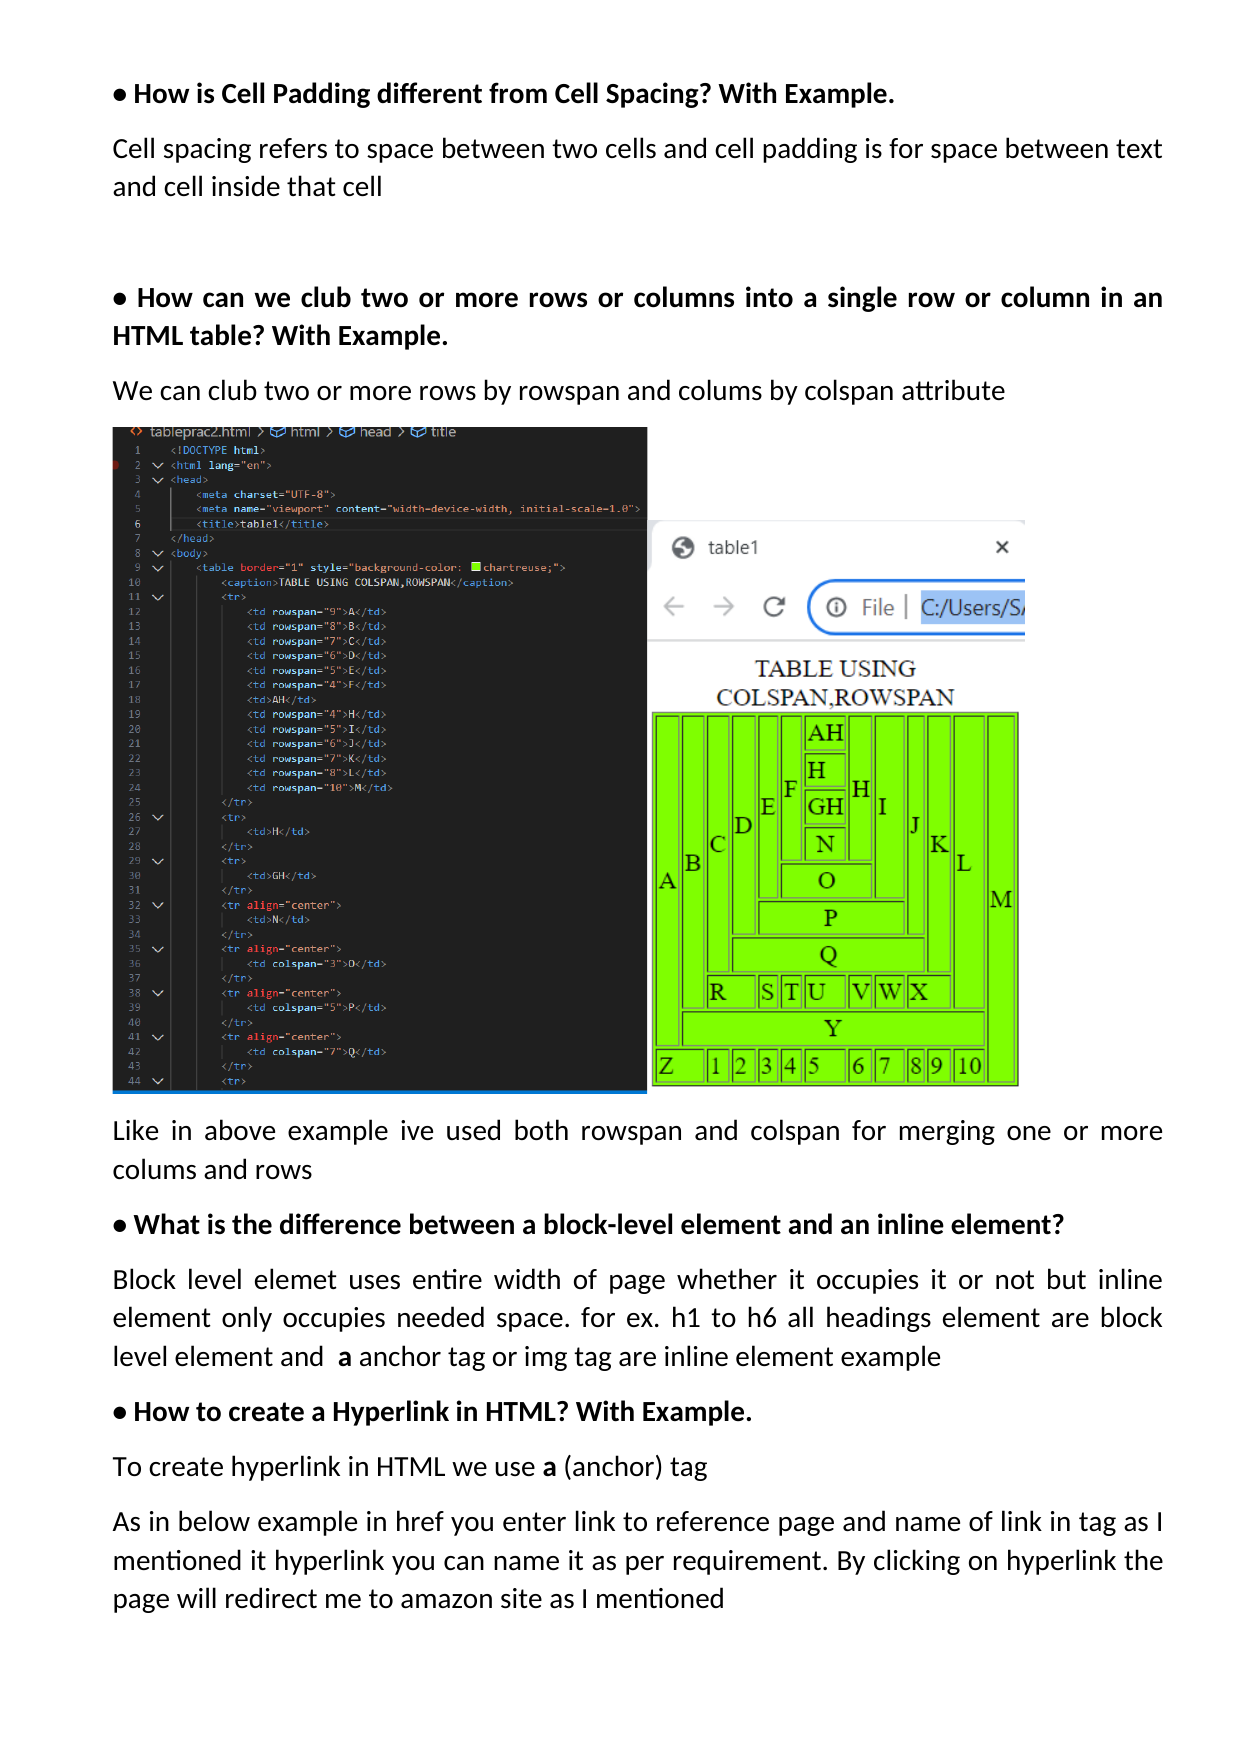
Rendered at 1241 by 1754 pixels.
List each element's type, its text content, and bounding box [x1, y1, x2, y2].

text Block level elemet uses entire width of page whether it occupies it or not but inline element only occupies needed space. for ex. h1 to h6 all headings element are block level element and a anchor tag or img tag are inline element example [112, 1261, 1165, 1374]
text As in below example in href you enter link to reference page and name of link in tag as I mentioned it hyperlink you can name it as per requirement. By clicking on hyperlink the page will redirect me to amazon site as I mentioned [112, 1503, 1165, 1616]
text Cell spacing refers to space between two cells and cell padding is for space between text and cell inside that cell [112, 130, 1165, 204]
text To create hyperlink in HTML we use a (anchor) tag [112, 1448, 1165, 1484]
text We can club two or more rows by rowspan and colums by colspan attribute [112, 372, 1165, 408]
text Like in above example ive used both rowspan and colspan for merging one or more colums and rows [112, 1112, 1165, 1187]
text • How can we club two or more rows or columns into a single row or column in an HTML table? With Example. [112, 279, 1165, 353]
text • How is Cell Padding different from Cell Spacing? With Example. [112, 75, 1165, 111]
text • How to create a Hyperlink in HTML? With Example. [112, 1393, 1165, 1429]
text • What is the difference between a block-level element and an inline element? [112, 1206, 1165, 1242]
